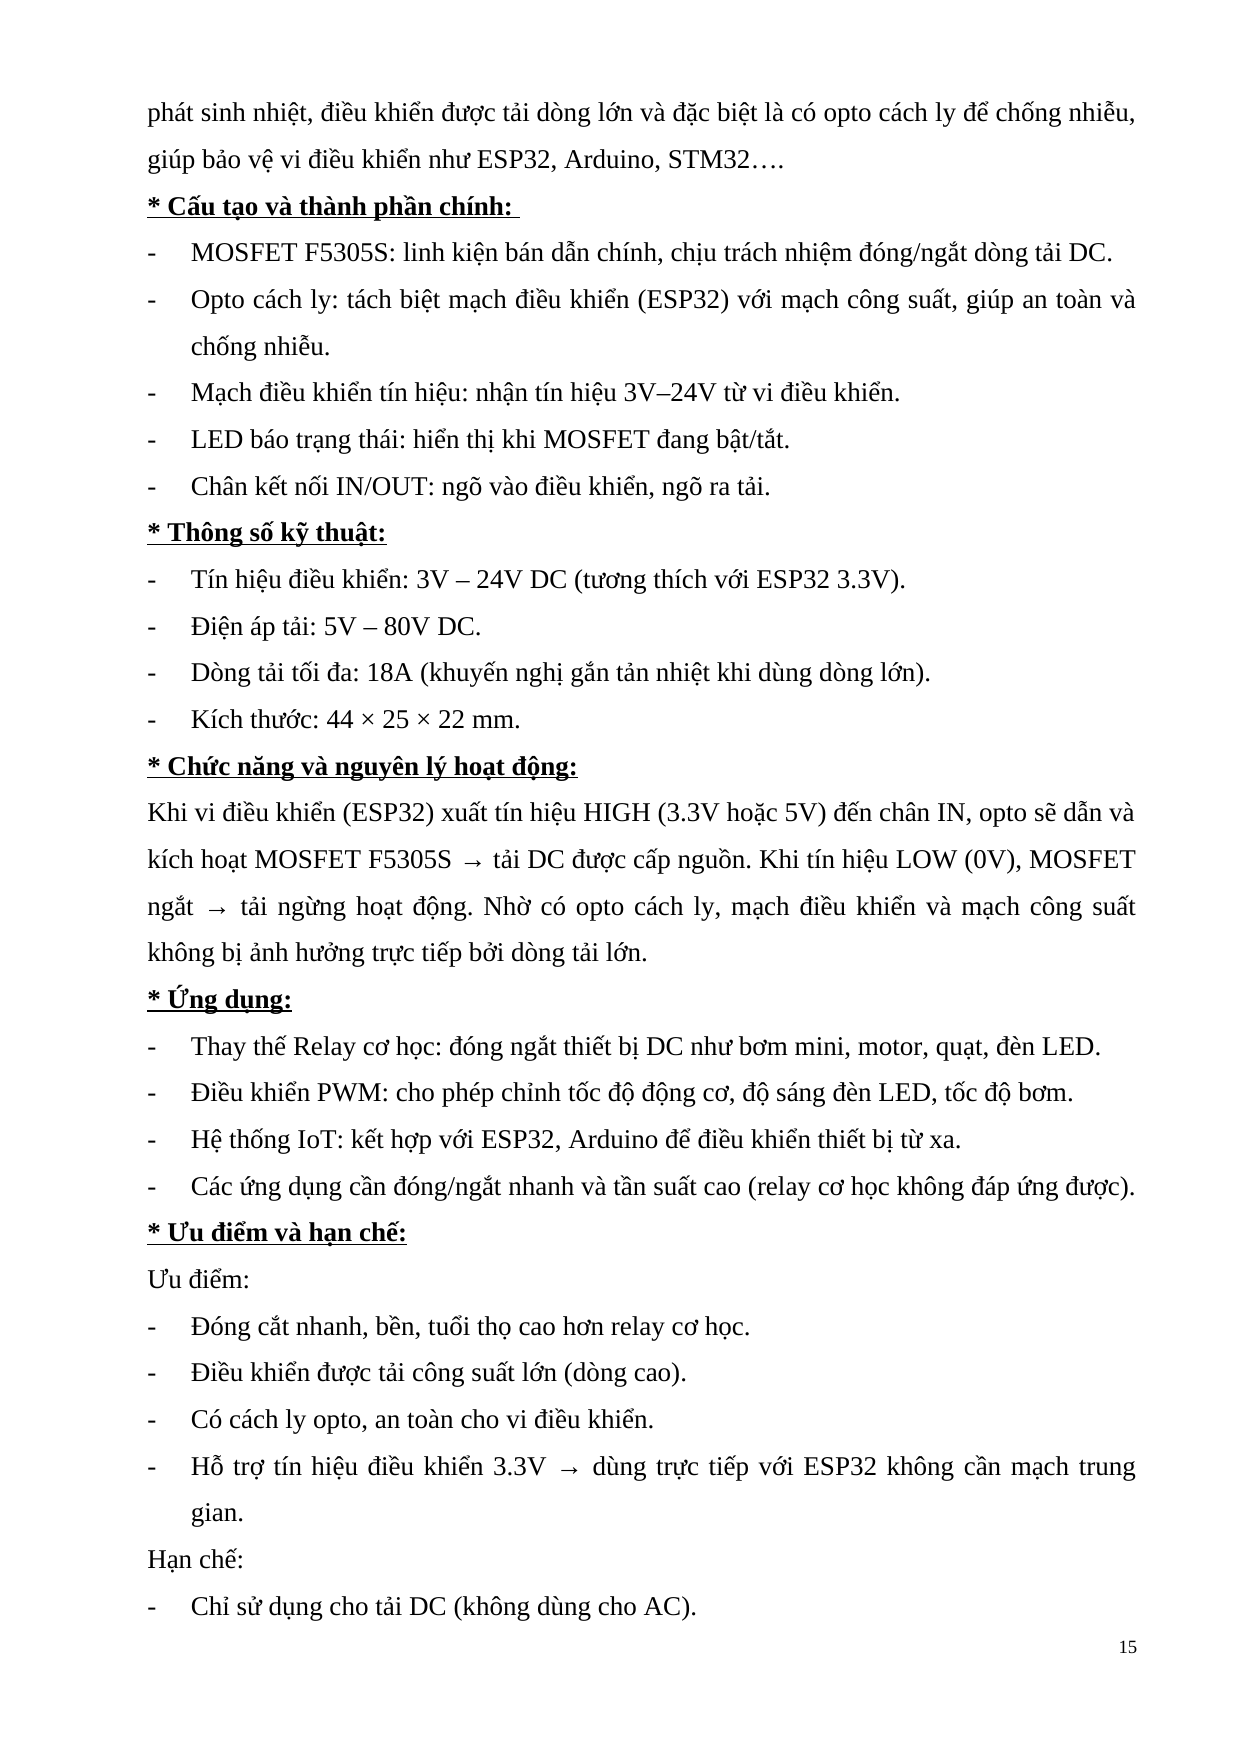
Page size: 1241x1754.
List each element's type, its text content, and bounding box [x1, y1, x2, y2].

list Các ứng dụng cần đóng/ngắt nhanh và tần suất cao (relay cơ học không đáp ứng được). [147, 1170, 1137, 1201]
list LED báo trạng thái: hiển thị khi MOSFET đang bật/tắt. [147, 423, 1137, 454]
list Điều khiển được tải công suất lớn (dòng cao). [147, 1357, 1137, 1388]
list Điều khiển PWM: cho phép chỉnh tốc độ động cơ, độ sáng đèn LED, tốc độ bơm. [147, 1077, 1137, 1108]
list Kích thước: 44 × 25 × 22 mm. [147, 703, 1137, 734]
list Chân kết nối IN/OUT: ngõ vào điều khiển, ngõ ra tải. [147, 470, 1137, 501]
text Hạn chế: [147, 1543, 1137, 1574]
list Hệ thống IoT: kết hợp với ESP32, Arduino để điều khiển thiết bị từ xa. [147, 1123, 1137, 1154]
list Opto cách ly: tách biệt mạch điều khiển (ESP32) với mạch công suất, giúp an toàn và chống nhiễu. [147, 283, 1137, 361]
list Đóng cắt nhanh, bền, tuổi thọ cao hơn relay cơ học. [147, 1310, 1137, 1341]
list Thay thế Relay cơ học: đóng ngắt thiết bị DC như bơm mini, motor, quạt, đèn LED. [147, 1030, 1137, 1061]
text * Ưu điểm và hạn chế: [147, 1217, 1137, 1248]
text Ưu điểm: [147, 1263, 1137, 1294]
text Khi vi điều khiển (ESP32) xuất tín hiệu HIGH (3.3V hoặc 5V) đến chân IN, opto sẽ dẫn và kích hoạt MOSFET F5305S → tải DC được cấp nguồn. Khi tín hiệu LOW (0V), MOSFET ngắt → tải ngừng hoạt động. Nhờ có opto cách ly, mạch điều khiển và mạch công suất không bị ảnh hưởng trực tiếp bởi dòng tải lớn. [147, 797, 1137, 968]
text * Ứng dụng: [147, 983, 1137, 1014]
text * Cấu tạo và thành phần chính: [147, 190, 1137, 221]
list Mạch điều khiển tín hiệu: nhận tín hiệu 3V–24V từ vi điều khiển. [147, 377, 1137, 408]
list Tín hiệu điều khiển: 3V – 24V DC (tương thích với ESP32 3.3V). [147, 563, 1137, 594]
list Có cách ly opto, an toàn cho vi điều khiển. [147, 1403, 1137, 1434]
list Điện áp tải: 5V – 80V DC. [147, 610, 1137, 641]
list Chỉ sử dụng cho tải DC (không dùng cho AC). [147, 1590, 1137, 1621]
text * Thông số kỹ thuật: [147, 517, 1137, 548]
list MOSFET F5305S: linh kiện bán dẫn chính, chịu trách nhiệm đóng/ngắt dòng tải DC. [147, 237, 1137, 268]
list Dòng tải tối đa: 18A (khuyến nghị gắn tản nhiệt khi dùng dòng lớn). [147, 657, 1137, 688]
list Hỗ trợ tín hiệu điều khiển 3.3V → dùng trực tiếp với ESP32 không cần mạch trung gian. [147, 1450, 1137, 1528]
text * Chức năng và nguyên lý hoạt động: [147, 750, 1137, 781]
